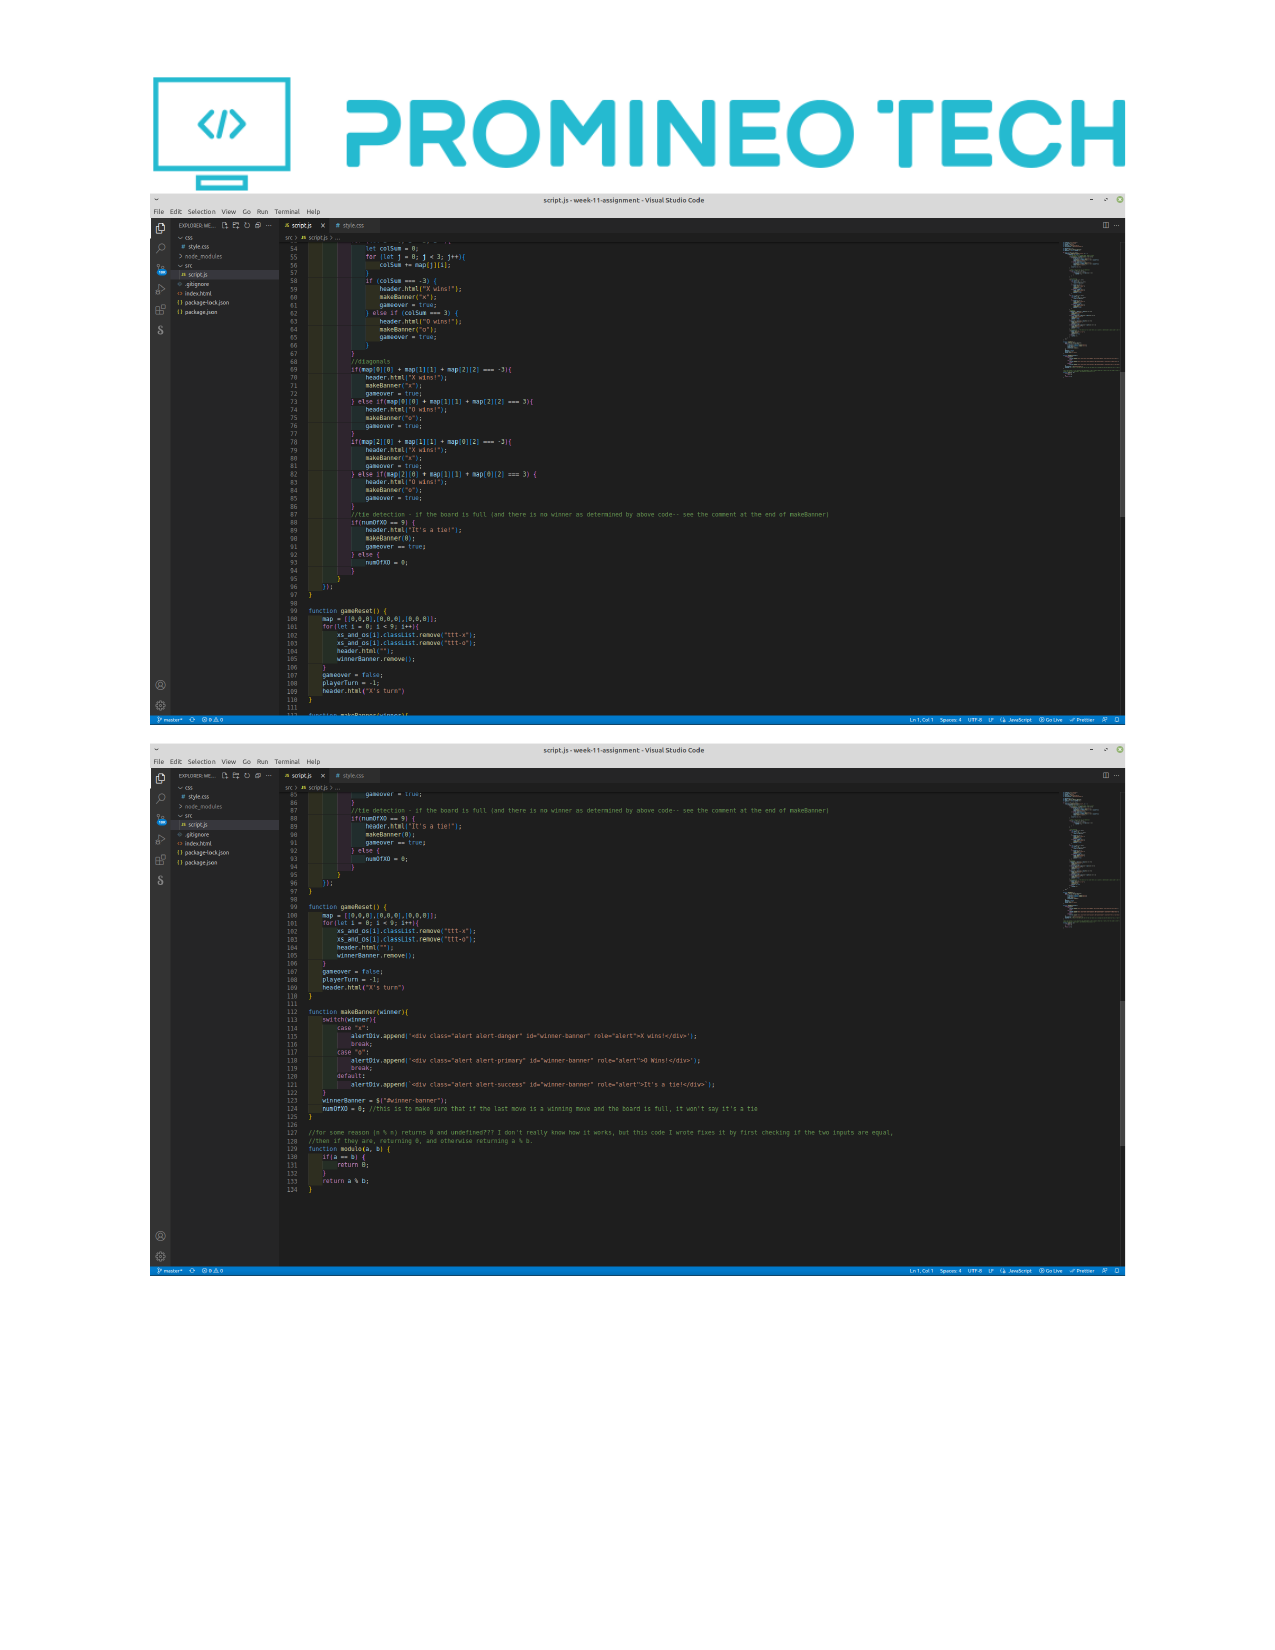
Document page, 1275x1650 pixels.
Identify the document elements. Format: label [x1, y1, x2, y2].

picture [150, 75, 1125, 725]
picture [150, 743, 1125, 1276]
